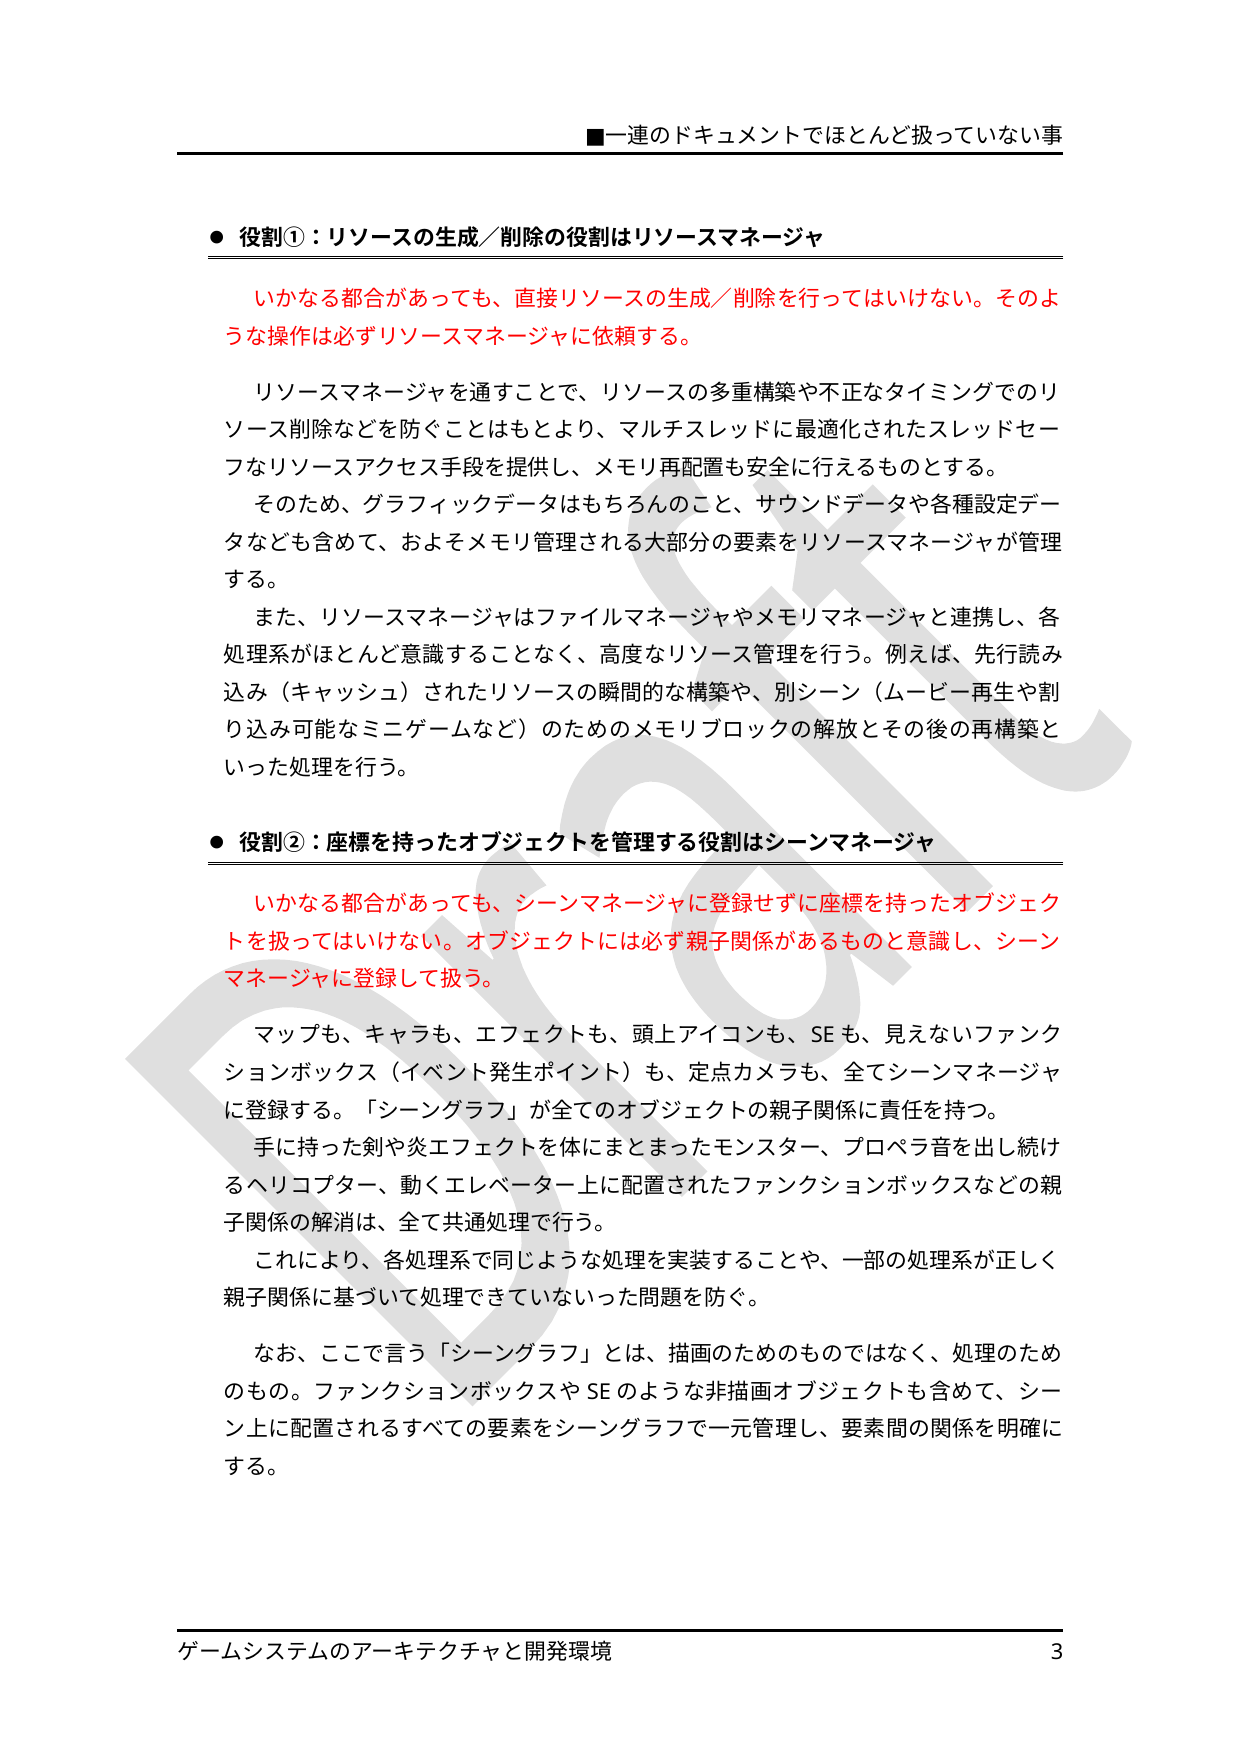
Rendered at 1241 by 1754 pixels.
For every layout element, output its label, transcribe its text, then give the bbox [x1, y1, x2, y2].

text いかなる都合があっても、シーンマネージャに登録せずに座標を持ったオブジェクトを扱ってはいけない。オブジェクトには必ず親子関係があるものと意識し、シーンマネージャに登録して扱う。 [224, 883, 1063, 996]
subtitle 役割②：座標を持ったオブジェクトを管理する役割はシーンマネージャ [208, 822, 1063, 862]
text マップも、キャラも、エフェクトも、頭上アイコンも、SEも、見えないファンクションボックス（イベント発生ポイント）も、定点カメラも、全てシーンマネージャに登録する。「シーングラフ」が全てのオブジェクトの親子関係に責任を持つ。 [224, 1015, 1063, 1127]
text これにより、各処理系で同じような処理を実装することや、一部の処理系が正しく親子関係に基づいて処理できていないった問題を防ぐ。 [224, 1240, 1063, 1315]
text リソースマネージャを通すことで、リソースの多重構築や不正なタイミングでのリソース削除などを防ぐことはもとより、マルチスレッドに最適化されたスレッドセーフなリソースアクセス手段を提供し、メモリ再配置も安全に行えるものとする。 [224, 372, 1063, 484]
text いかなる都合があっても、直接リソースの生成／削除を行ってはいけない。そのような操作は必ずリソースマネージャに依頼する。 [224, 278, 1063, 353]
text そのため、グラフィックデータはもちろんのこと、サウンドデータや各種設定データなども含めて、およそメモリ管理される大部分の要素をリソースマネージャが管理する。 [224, 484, 1063, 597]
subtitle 役割①：リソースの生成／削除の役割はリソースマネージャ [208, 217, 1063, 256]
text また、リソースマネージャはファイルマネージャやメモリマネージャと連携し、各処理系がほとんど意識することなく、高度なリソース管理を行う。例えば、先行読み込み（キャッシュ）されたリソースの瞬間的な構築や、別シーン（ムービー再生や割り込み可能なミニゲームなど）のためのメモリブロックの解放とその後の再構築といった処理を行う。 [224, 597, 1063, 784]
text 手に持った剣や炎エフェクトを体にまとまったモンスター、プロペラ音を出し続けるヘリコプター、動くエレベーター上に配置されたファンクションボックスなどの親子関係の解消は、全て共通処理で行う。 [224, 1127, 1063, 1240]
text なお、ここで言う「シーングラフ」とは、描画のためのものではなく、処理のためのもの。ファンクションボックスやSEのような非描画オブジェクトも含めて、シーン上に配置されるすべての要素をシーングラフで一元管理し、要素間の関係を明確にする。 [224, 1333, 1063, 1483]
